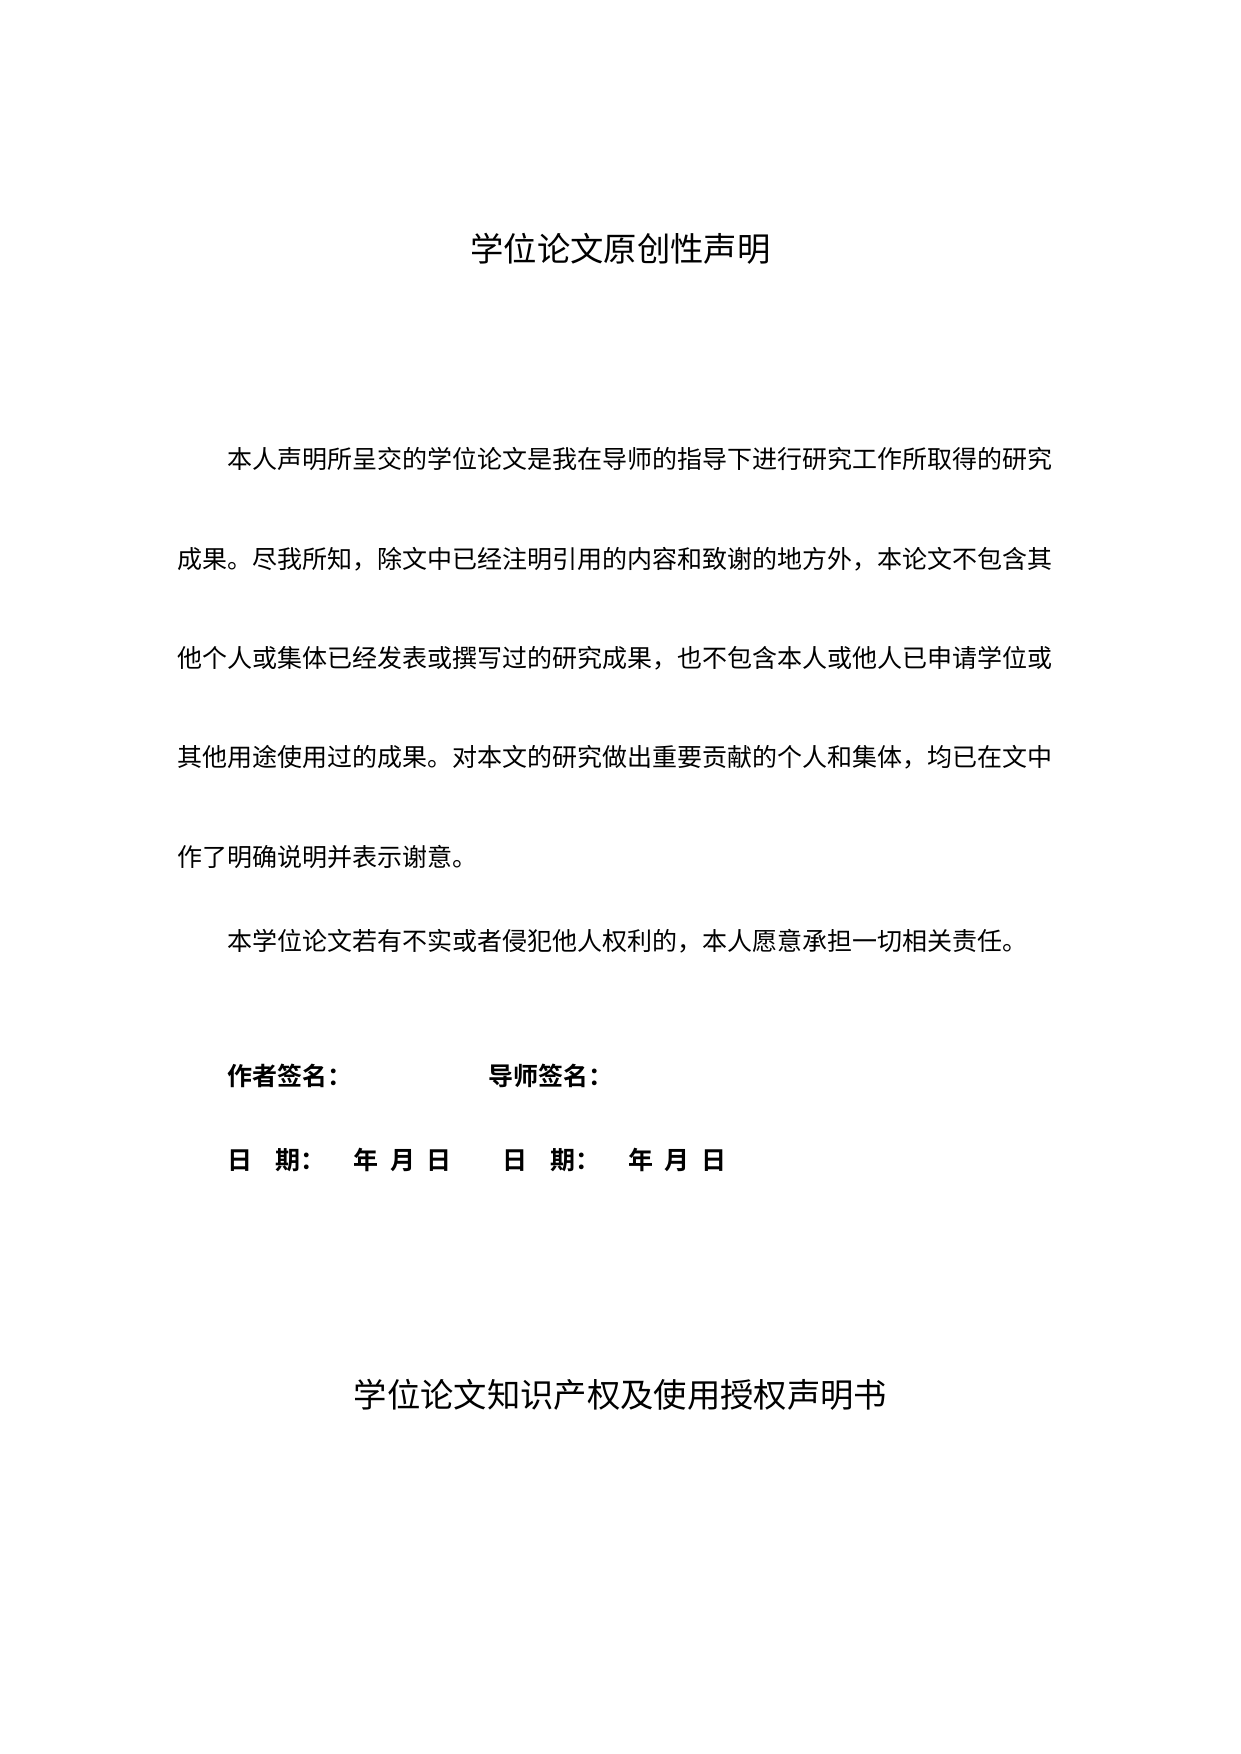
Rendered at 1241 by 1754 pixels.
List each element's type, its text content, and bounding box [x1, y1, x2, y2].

text 本学位论文若有不实或者侵犯他人权利的，本人愿意承担一切相关责任。 [177, 907, 1063, 973]
text 日 期： 年 月 日 日 期： 年 月 日 [177, 1126, 1063, 1192]
text 学位论文原创性声明 [177, 214, 1063, 280]
text 作者签名： 导师签名： [177, 1041, 1063, 1107]
text 本人声明所呈交的学位论文是我在导师的指导下进行研究工作所取得的研究成果。尽我所知，除文中已经注明引用的内容和致谢的地方外，本论文不包含其他个人或集体已经发表或撰写过的研究成果，也不包含本人或他人已申请学位或其他用途使用过的成果。对本文的研究做出重要贡献的个人和集体，均已在文中作了明确说明并表示谢意。 [177, 425, 1063, 888]
text 学位论文知识产权及使用授权声明书 [177, 1360, 1063, 1426]
